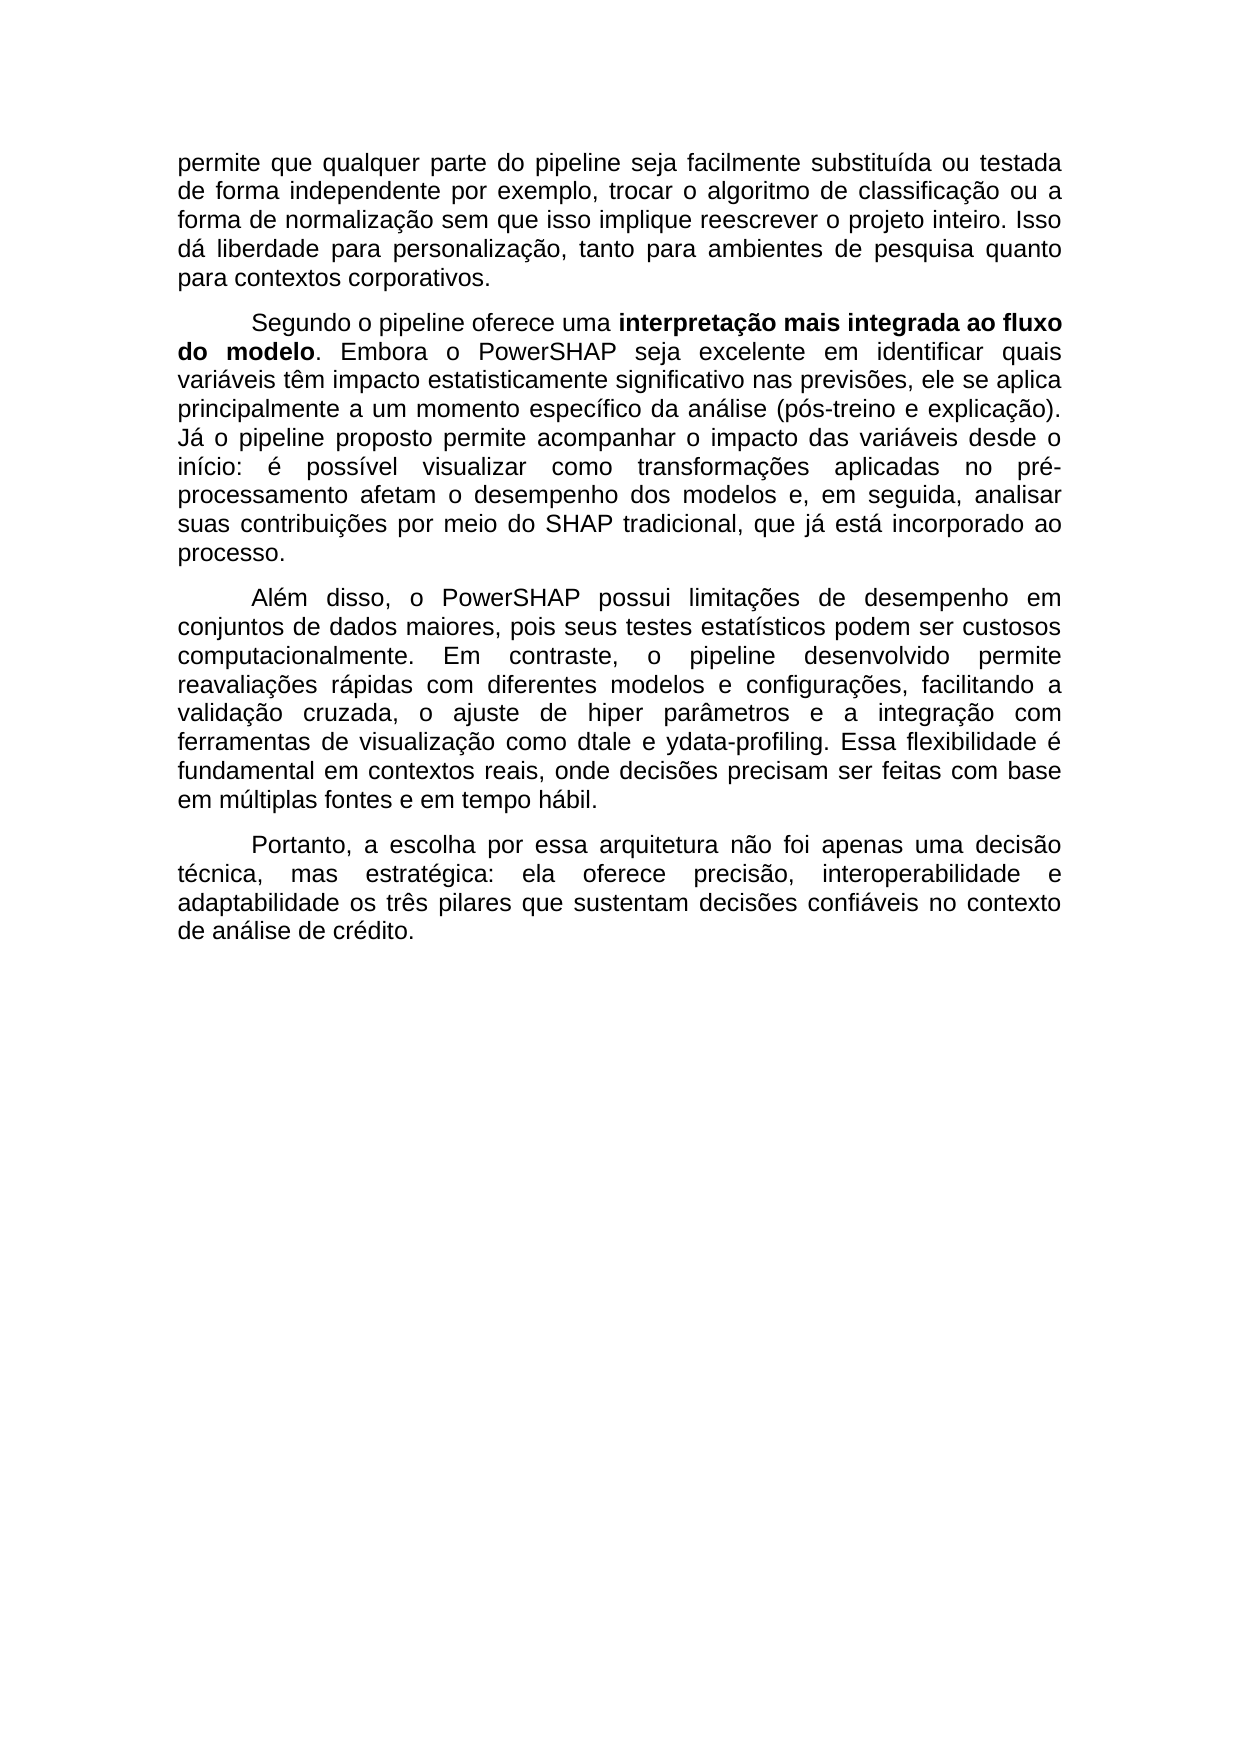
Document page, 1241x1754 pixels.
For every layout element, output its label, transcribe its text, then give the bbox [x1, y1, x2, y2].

text Além disso, o PowerSHAP possui limitações de desempenho em conjuntos de dados maiores, pois seus testes estatísticos podem ser custosos computacionalmente. Em contraste, o pipeline desenvolvido permite reavaliações rápidas com diferentes modelos e configurações, facilitando a validação cruzada, o ajuste de hiper parâmetros e a integração com ferramentas de visualização como dtale e ydata-profiling. Essa flexibilidade é fundamental em contextos reais, onde decisões precisam ser feitas com base em múltiplas fontes e em tempo hábil. [177, 583, 1063, 813]
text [177, 148, 1063, 291]
text Portanto, a escolha por essa arquitetura não foi apenas uma decisão técnica, mas estratégica: ela oferece precisão, interoperabilidade e adaptabilidade os três pilares que sustentam decisões confiáveis no contexto de análise de crédito. [177, 830, 1063, 945]
text Segundo o pipeline oferece uma interpretação mais integrada ao fluxo do modelo. Embora o PowerSHAP seja excelente em identificar quais variáveis têm impacto estatisticamente significativo nas previsões, ele se aplica principalmente a um momento específico da análise (pós-treino e explicação). Já o pipeline proposto permite acompanhar o impacto das variáveis desde o início: é possível visualizar como transformações aplicadas no pré-processamento afetam o desempenho dos modelos e, em seguida, analisar suas contribuições por meio do SHAP tradicional, que já está incorporado ao processo. [177, 308, 1063, 567]
